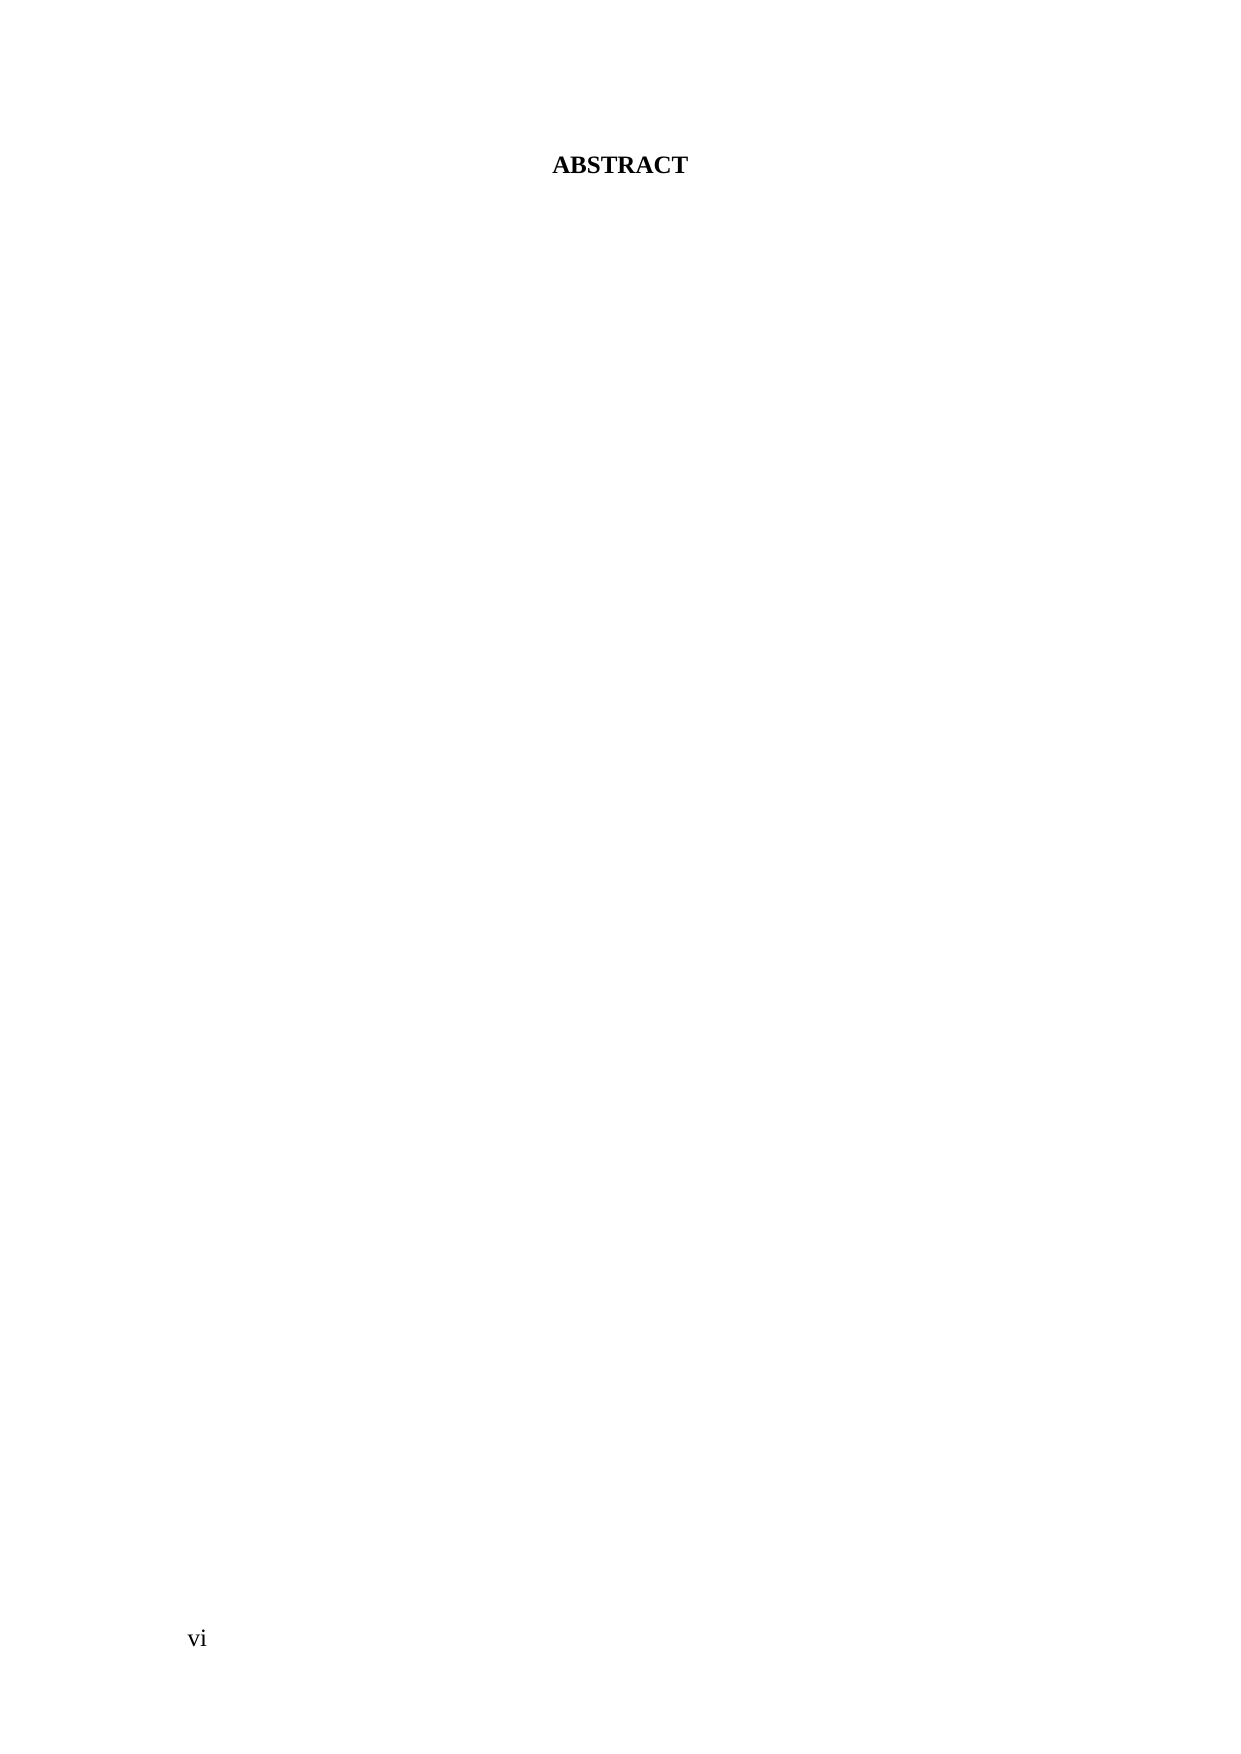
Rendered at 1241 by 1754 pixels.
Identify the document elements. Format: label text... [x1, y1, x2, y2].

subtitle ABSTRACT [187, 150, 1053, 179]
